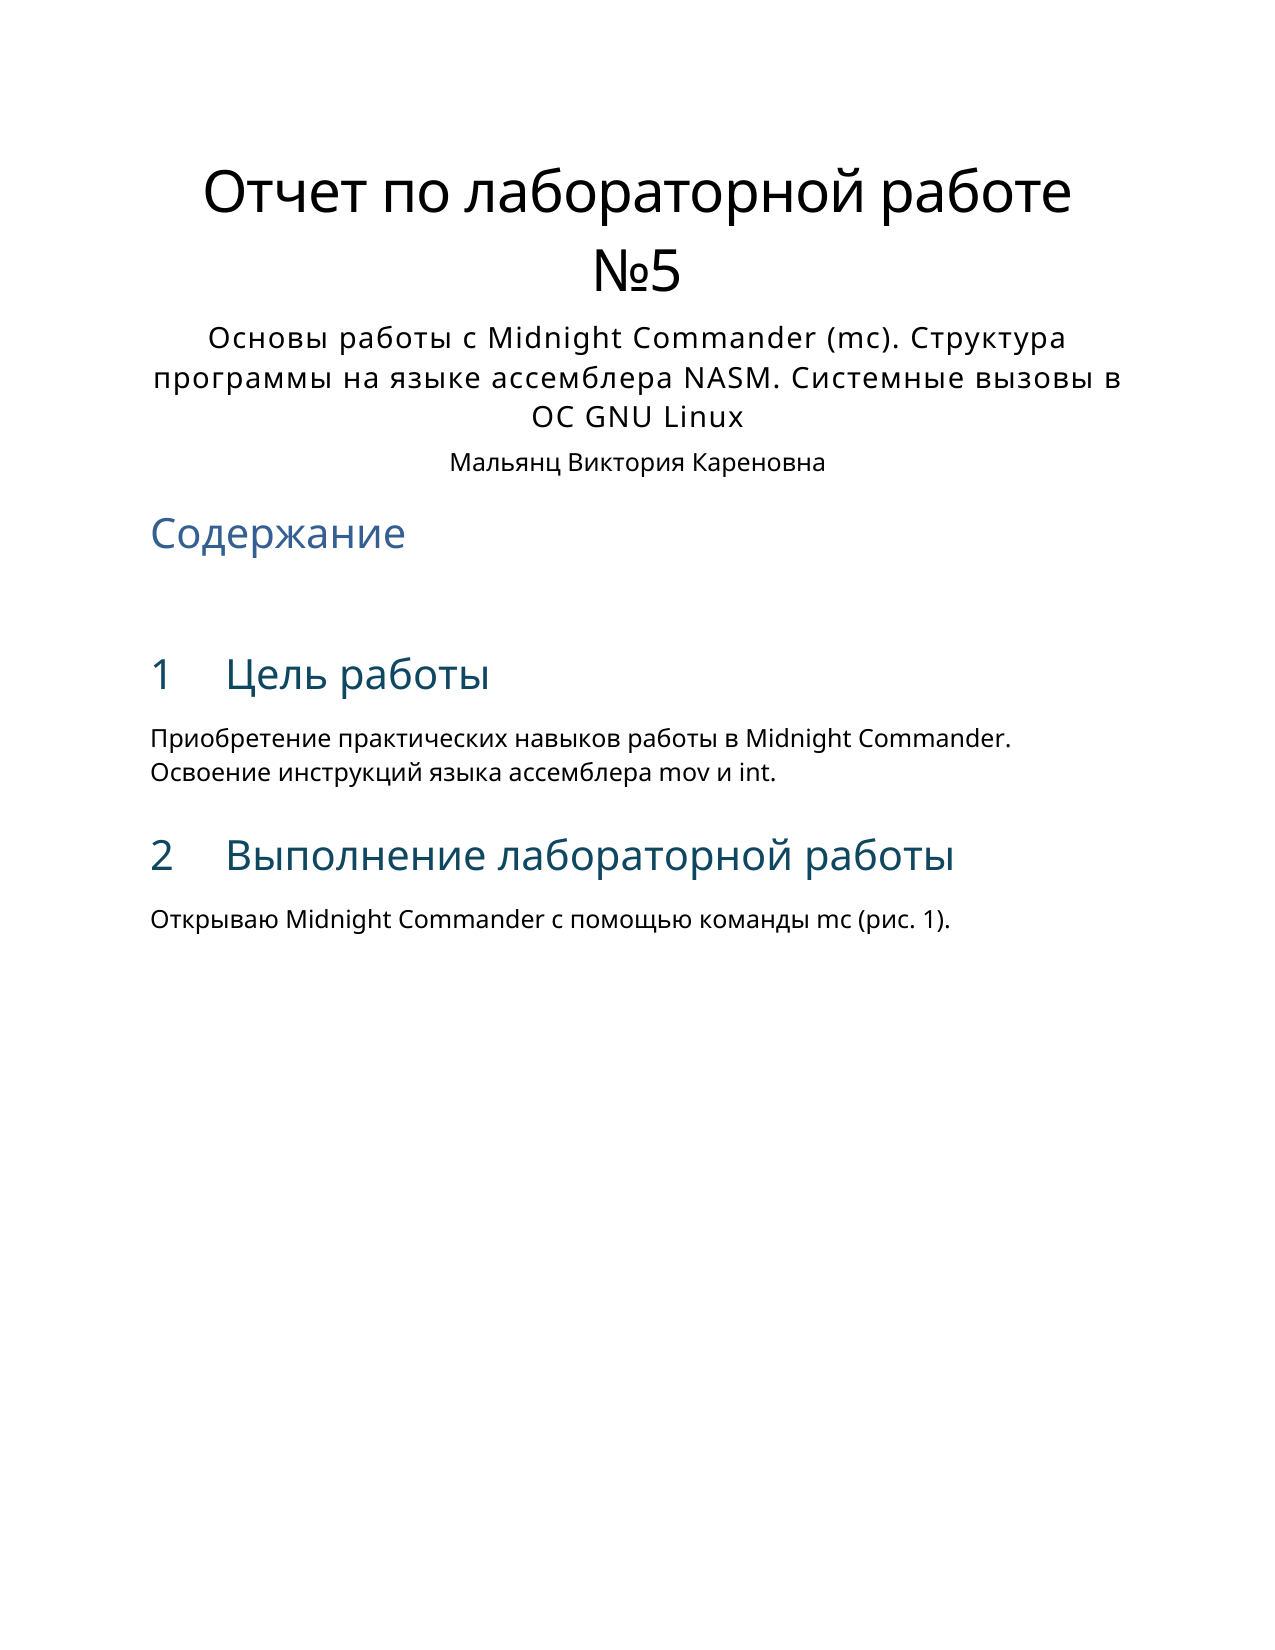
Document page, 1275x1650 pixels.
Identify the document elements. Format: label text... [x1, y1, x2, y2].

subtitle 1 Цель работы [150, 645, 1125, 702]
text Открываю Midnight Commander с помощью команды mc (рис. 1). [150, 902, 1125, 936]
text Приобретение практических навыков работы в Midnight Commander. Освоение инструкций языка ассемблера mov и int. [150, 720, 1125, 788]
subtitle 2 Выполнение лабораторной работы [150, 826, 1125, 883]
text Мальянц Виктория Кареновна [150, 445, 1125, 479]
title Отчет по лабораторной работе №5 [150, 150, 1125, 309]
subtitle Основы работы с Midnight Commander (mc). Структура программы на языке ассемблера NASM. Системные вызовы в ОС GNU Linux [150, 317, 1125, 436]
